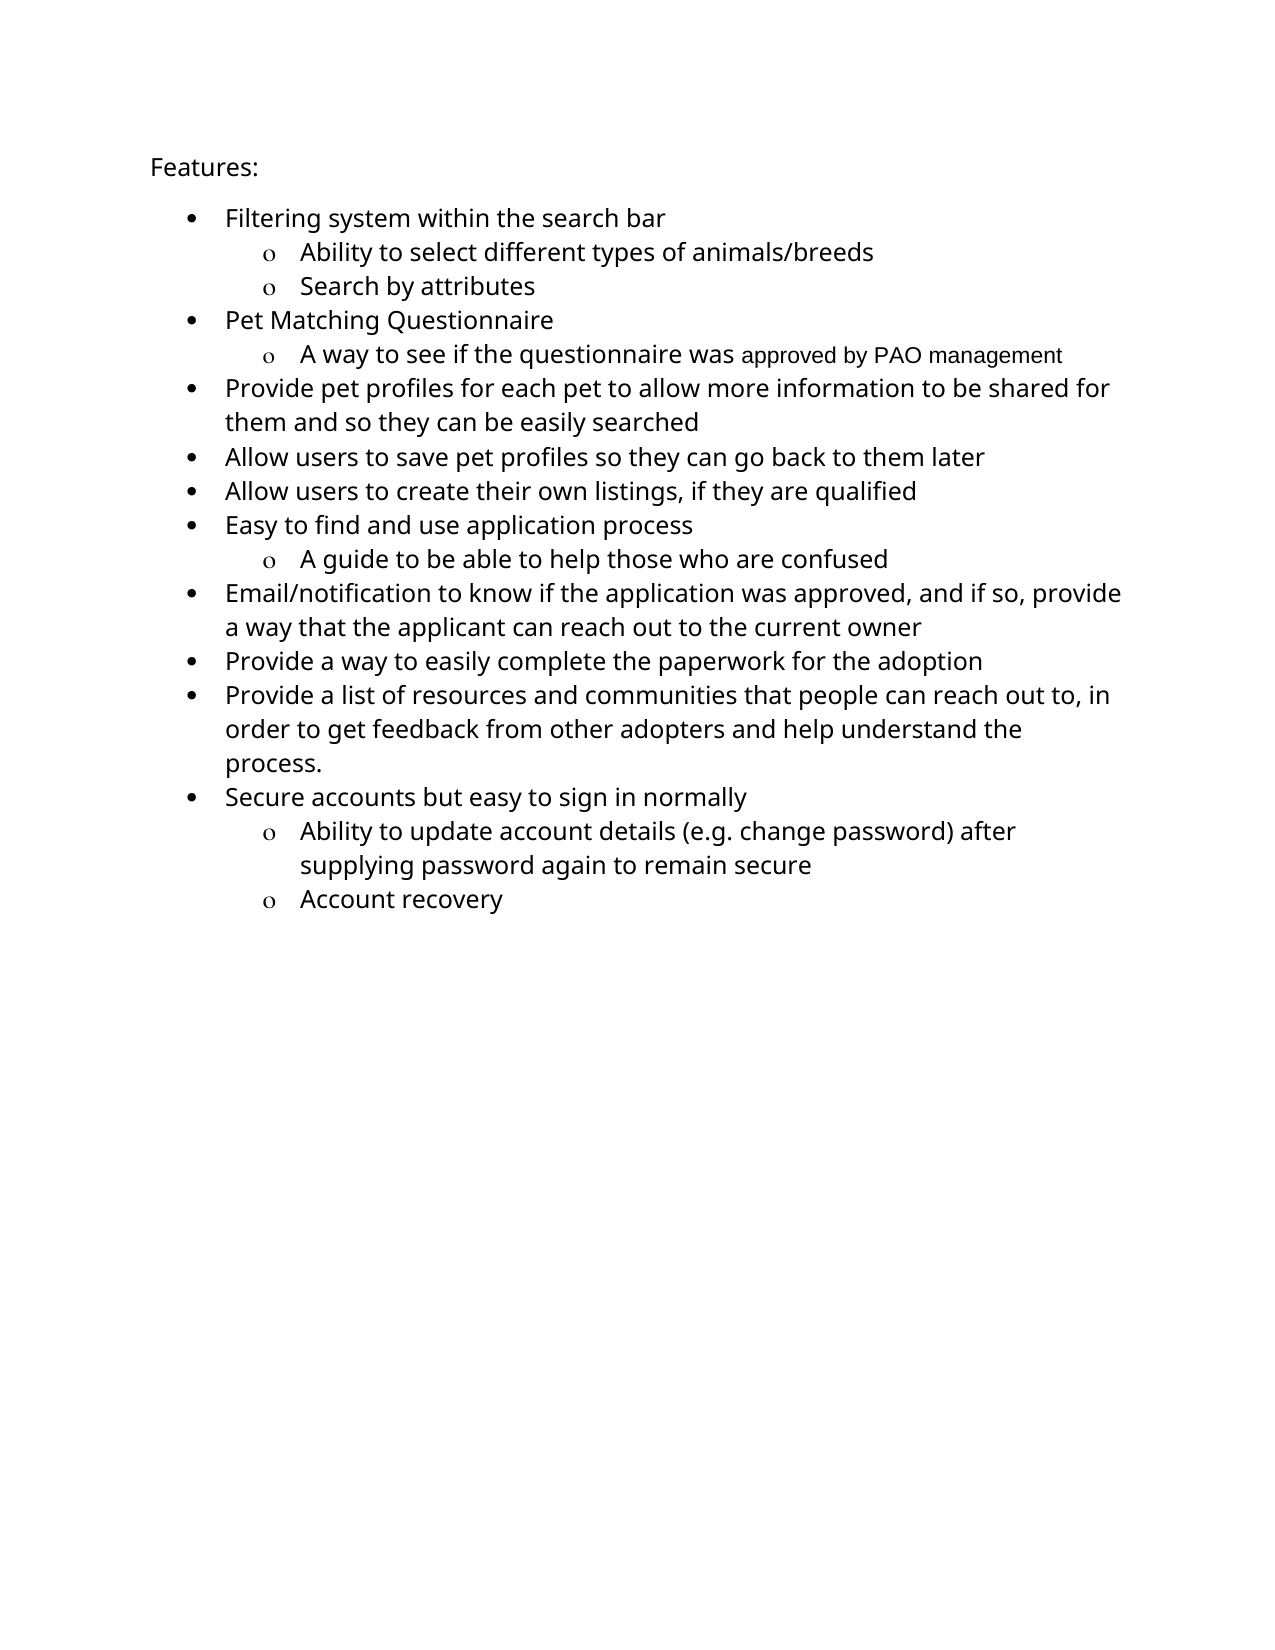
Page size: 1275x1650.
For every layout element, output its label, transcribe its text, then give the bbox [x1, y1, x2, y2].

list Ability to update account details (e.g. change password) after supplying password again to remain secure [262, 814, 1125, 882]
list A guide to be able to help those who are confused [262, 541, 1125, 575]
list Pet Matching Questionnaire [187, 303, 1125, 337]
list Provide pet profiles for each pet to allow more information to be shared for them and so they can be easily searched [187, 371, 1125, 439]
text Features: [150, 150, 1125, 184]
list Provide a list of resources and communities that people can reach out to, in order to get feedback from other adopters and help understand the process. [187, 678, 1125, 780]
list Easy to find and use application process [187, 507, 1125, 541]
list Search by attributes [262, 269, 1125, 303]
list Account recovery [262, 882, 1125, 916]
list Allow users to create their own listings, if they are qualified [187, 473, 1125, 507]
list Ability to select different types of animals/breeds [262, 235, 1125, 269]
list Allow users to save pet profiles so they can go back to them later [187, 439, 1125, 473]
list Email/notification to know if the application was approved, and if so, provide a way that the applicant can reach out to the current owner [187, 575, 1125, 643]
list Secure accounts but easy to sign in normally [187, 780, 1125, 814]
list A way to see if the questionnaire was approved by PAO management [262, 337, 1125, 371]
list Filtering system within the search bar [187, 201, 1125, 235]
list Provide a way to easily complete the paperwork for the adoption [187, 643, 1125, 678]
